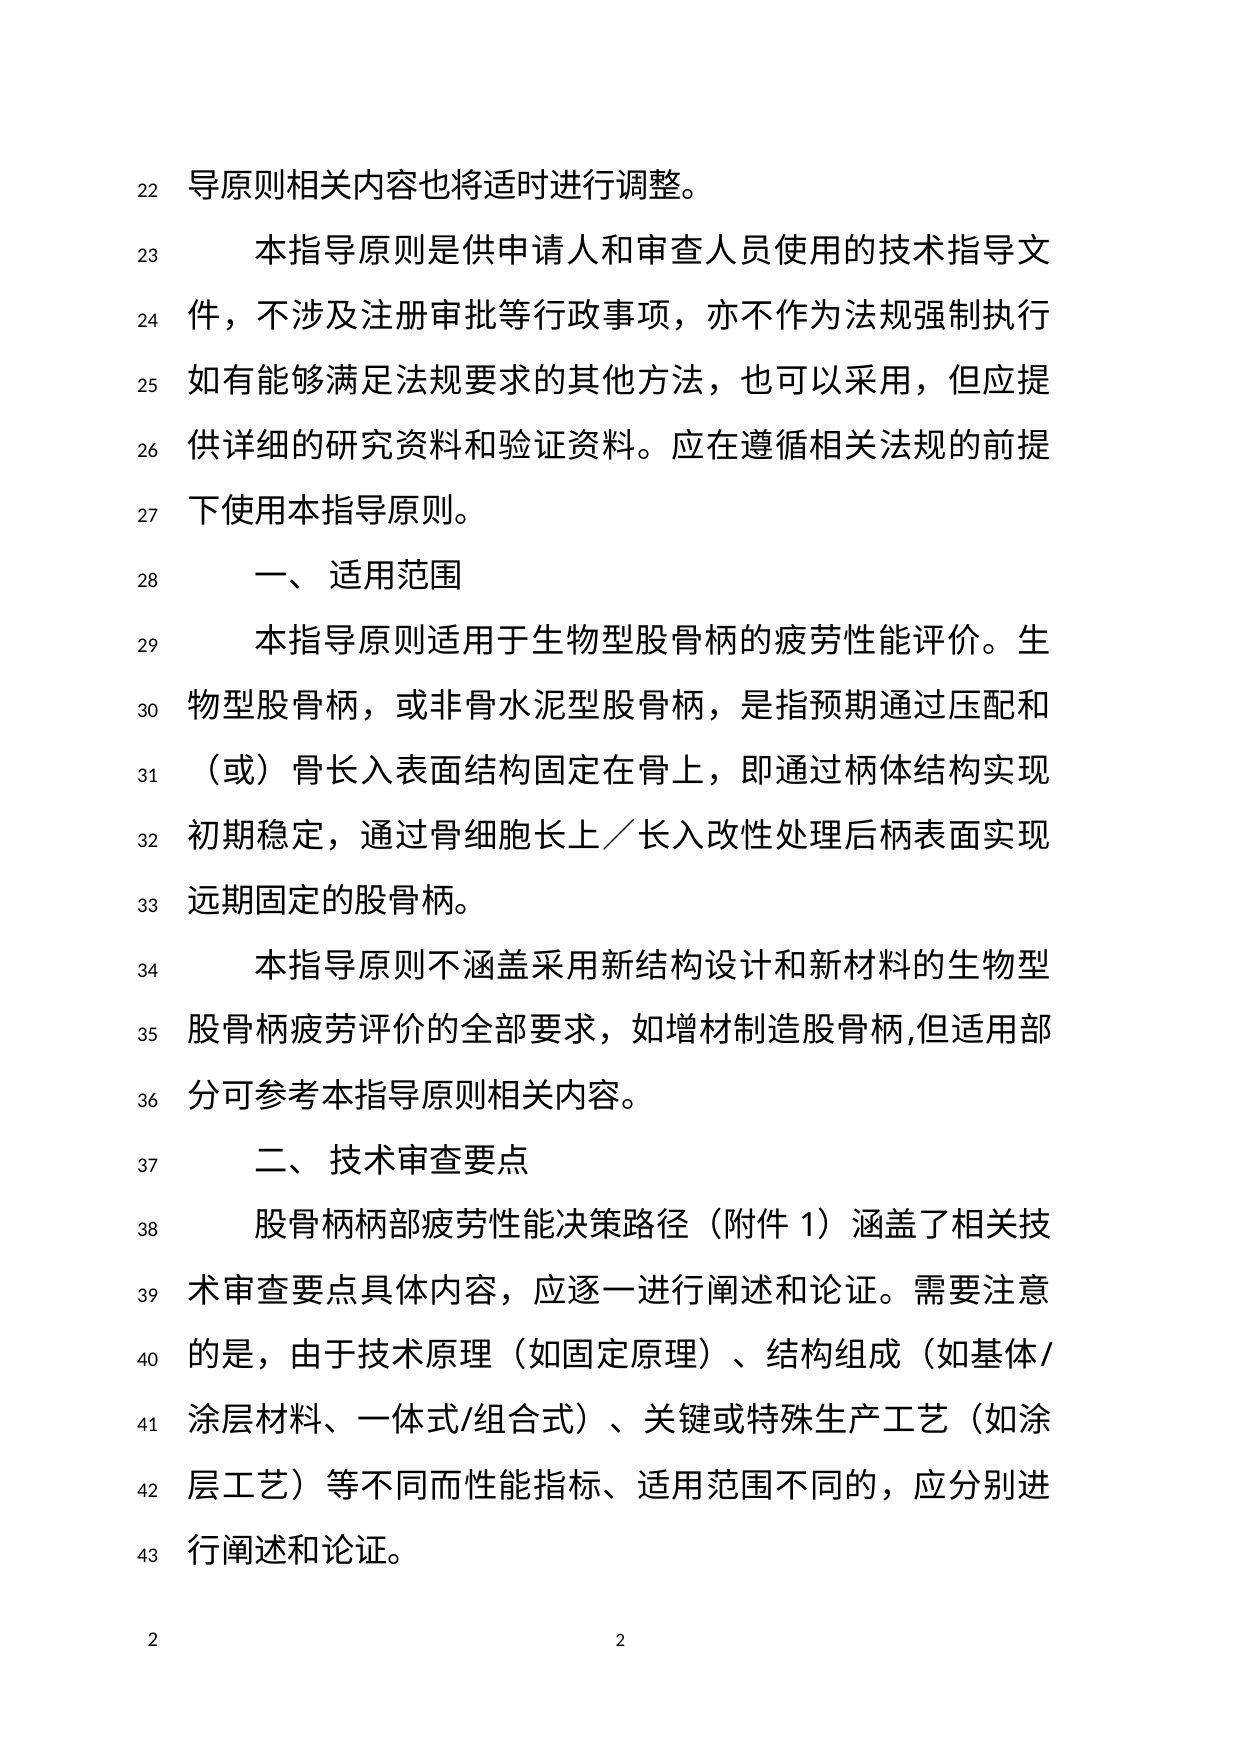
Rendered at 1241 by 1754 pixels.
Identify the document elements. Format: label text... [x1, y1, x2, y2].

list 技术审查要点 [254, 1125, 1053, 1190]
text 股骨柄柄部疲劳性能决策路径（附件1）涵盖了相关技术审查要点具体内容，应逐一进行阐述和论证。需要注意的是，由于技术原理（如固定原理）、结构组成（如基体/涂层材料、一体式/组合式）、关键或特殊生产工艺（如涂层工艺）等不同而性能指标、适用范围不同的，应分别进行阐述和论证。 [187, 1190, 1053, 1580]
text 本指导原则是供申请人和审查人员使用的技术指导文件，不涉及注册审批等行政事项，亦不作为法规强制执行，如有能够满足法规要求的其他方法，也可以采用，但应提供详细的研究资料和验证资料。应在遵循相关法规的前提下使用本指导原则。 [187, 215, 1053, 540]
list 适用范围 [254, 540, 1053, 605]
text 本指导原则适用于生物型股骨柄的疲劳性能评价。生物型股骨柄，或非骨水泥型股骨柄，是指预期通过压配和（或）骨长入表面结构固定在骨上，即通过柄体结构实现初期稳定，通过骨细胞长上／长入改性处理后柄表面实现远期固定的股骨柄。 [187, 605, 1053, 930]
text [187, 150, 1053, 215]
text 本指导原则不涵盖采用新结构设计和新材料的生物型股骨柄疲劳评价的全部要求，如增材制造股骨柄,但适用部分可参考本指导原则相关内容。 [187, 930, 1053, 1125]
